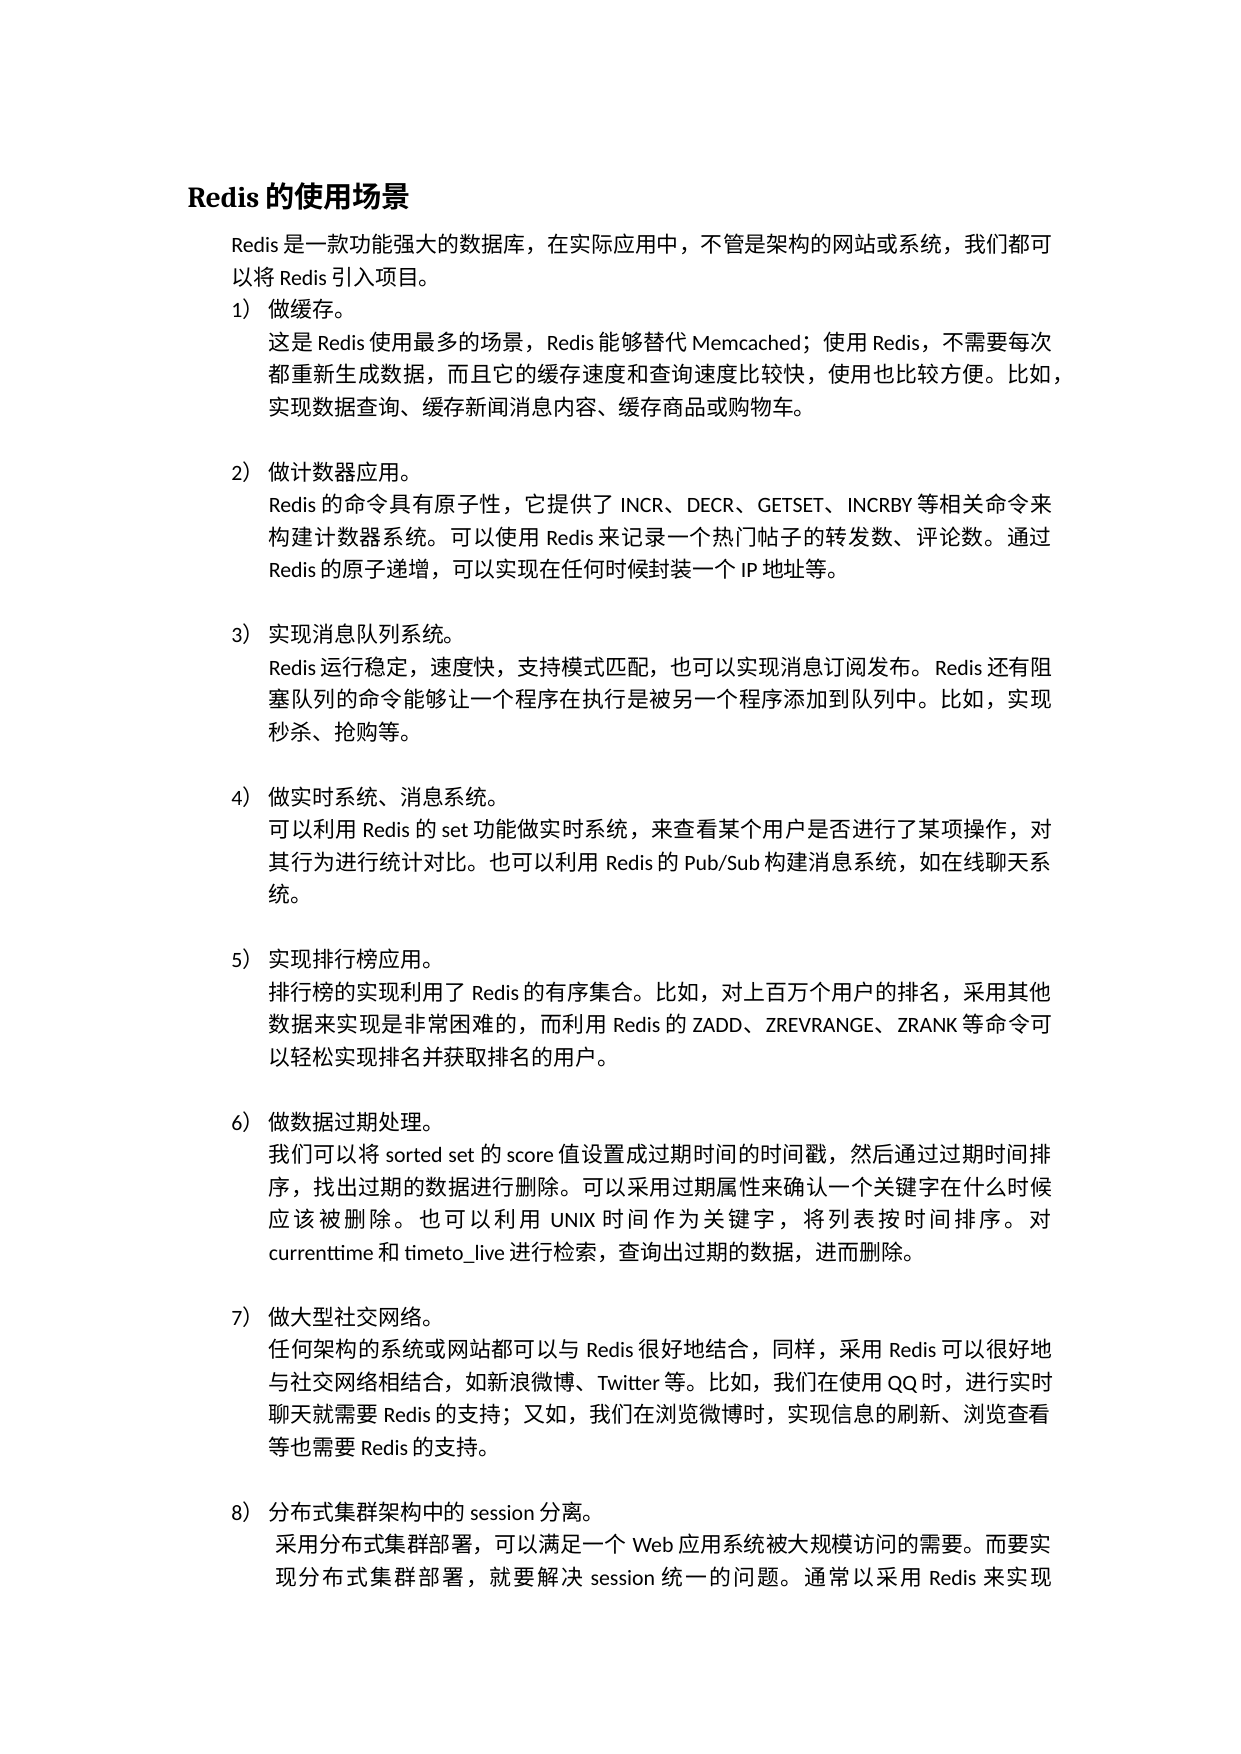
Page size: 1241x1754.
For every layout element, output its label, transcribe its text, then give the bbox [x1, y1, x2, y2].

list 可以利用Redis的set功能做实时系统，来查看某个用户是否进行了某项操作，对其行为进行统计对比。也可以利用Redis的Pub/Sub构建消息系统，如在线聊天系统。 [269, 812, 1053, 909]
text Redis是一款功能强大的数据库，在实际应用中，不管是架构的网站或系统，我们都可以将Redis引入项目。 [231, 227, 1053, 292]
list 做大型社交网络。 [231, 1299, 1053, 1332]
list 做实时系统、消息系统。 [231, 779, 1053, 812]
subtitle Redis的使用场景 [187, 162, 1053, 227]
list 我们可以将sorted set的score值设置成过期时间的时间戳，然后通过过期时间排序，找出过期的数据进行删除。可以采用过期属性来确认一个关键字在什么时候应该被删除。也可以利用UNIX时间作为关键字，将列表按时间排序。对currenttime和timeto_live进行检索，查询出过期的数据，进而删除。 [269, 1137, 1053, 1267]
list 这是Redis使用最多的场景，Redis能够替代Memcached；使用Redis，不需要每次都重新生成数据，而且它的缓存速度和查询速度比较快，使用也比较方便。比如，实现数据查询、缓存新闻消息内容、缓存商品或购物车。 [269, 324, 1053, 422]
list 分布式集群架构中的session分离。 [231, 1494, 1053, 1527]
list 做缓存。 [231, 292, 1053, 324]
list 实现消息队列系统。 [231, 617, 1053, 649]
list Redis运行稳定，速度快，支持模式匹配，也可以实现消息订阅发布。Redis还有阻塞队列的命令能够让一个程序在执行是被另一个程序添加到队列中。比如，实现秒杀、抢购等。 [269, 649, 1053, 747]
list 做计数器应用。 [231, 454, 1053, 487]
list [275, 1527, 1053, 1592]
list 实现排行榜应用。 [231, 942, 1053, 974]
list Redis的命令具有原子性，它提供了INCR、DECR、GETSET、INCRBY等相关命令来构建计数器系统。可以使用Redis来记录一个热门帖子的转发数、评论数。通过Redis的原子递增，可以实现在任何时候封装一个IP地址等。 [269, 487, 1053, 584]
list 任何架构的系统或网站都可以与Redis很好地结合，同样，采用Redis可以很好地与社交网络相结合，如新浪微博、Twitter等。比如，我们在使用QQ时，进行实时聊天就需要Redis的支持；又如，我们在浏览微博时，实现信息的刷新、浏览查看等也需要Redis的支持。 [269, 1332, 1053, 1462]
list 排行榜的实现利用了Redis的有序集合。比如，对上百万个用户的排名，采用其他数据来实现是非常困难的，而利用Redis的ZADD、ZREVRANGE、ZRANK等命令可以轻松实现排名并获取排名的用户。 [269, 974, 1053, 1072]
list 做数据过期处理。 [231, 1104, 1053, 1137]
